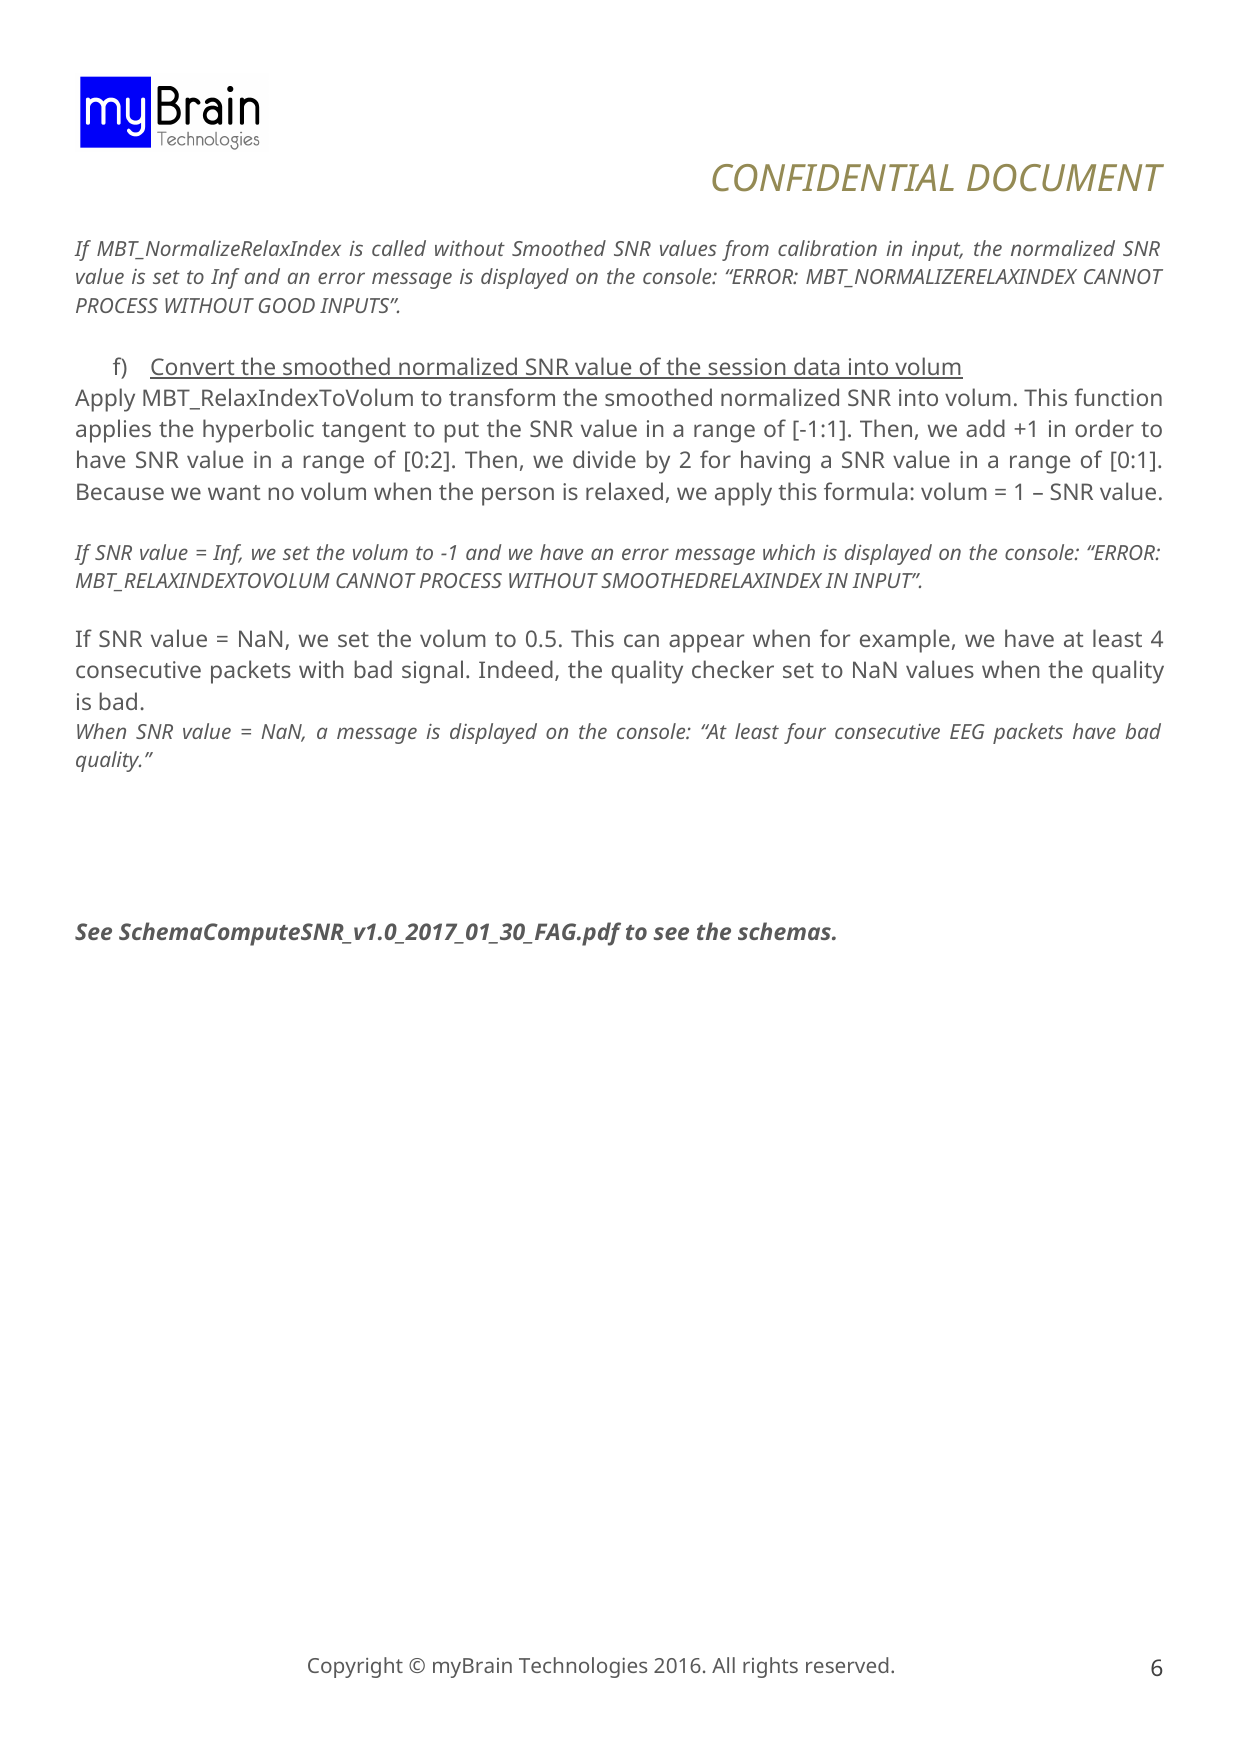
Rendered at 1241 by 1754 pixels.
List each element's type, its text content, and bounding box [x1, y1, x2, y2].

list Convert the smoothed normalized SNR value of the session data into volum [112, 350, 1165, 382]
text When SNR value = NaN, a message is displayed on the console: “At least four consecutive EEG packets have bad quality.” [75, 717, 1165, 774]
picture [75, 73, 269, 152]
text If SNR value = Inf, we set the volum to -1 and we have an error message which is displayed on the console: “ERROR: MBT_RELAXINDEXTOVOLUM CANNOT PROCESS WITHOUT SMOOTHEDRELAXINDEX IN INPUT”. [75, 538, 1165, 595]
text If MBT_NormalizeRelaxIndex is called without Smoothed SNR values from calibration in input, the normalized SNR value is set to Inf and an error message is displayed on the console: “ERROR: MBT_NORMALIZERELAXINDEX CANNOT PROCESS WITHOUT GOOD INPUTS”. [75, 234, 1165, 319]
text Apply MBT_RelaxIndexToVolum to transform the smoothed normalized SNR into volum. This function applies the hyperbolic tangent to put the SNR value in a range of [-1:1]. Then, we add +1 in order to have SNR value in a range of [0:2]. Then, we divide by 2 for having a SNR value in a range of [0:1]. Because we want no volum when the person is relaxed, we apply this formula: volum = 1 – SNR value. [75, 382, 1165, 507]
text See SchemaComputeSNR_v1.0_2017_01_30_FAG.pdf to see the schemas. [75, 916, 1165, 947]
text If SNR value = NaN, we set the volum to 0.5. This can appear when for example, we have at least 4 consecutive packets with bad signal. Indeed, the quality checker set to NaN values when the quality is bad. [75, 623, 1165, 717]
